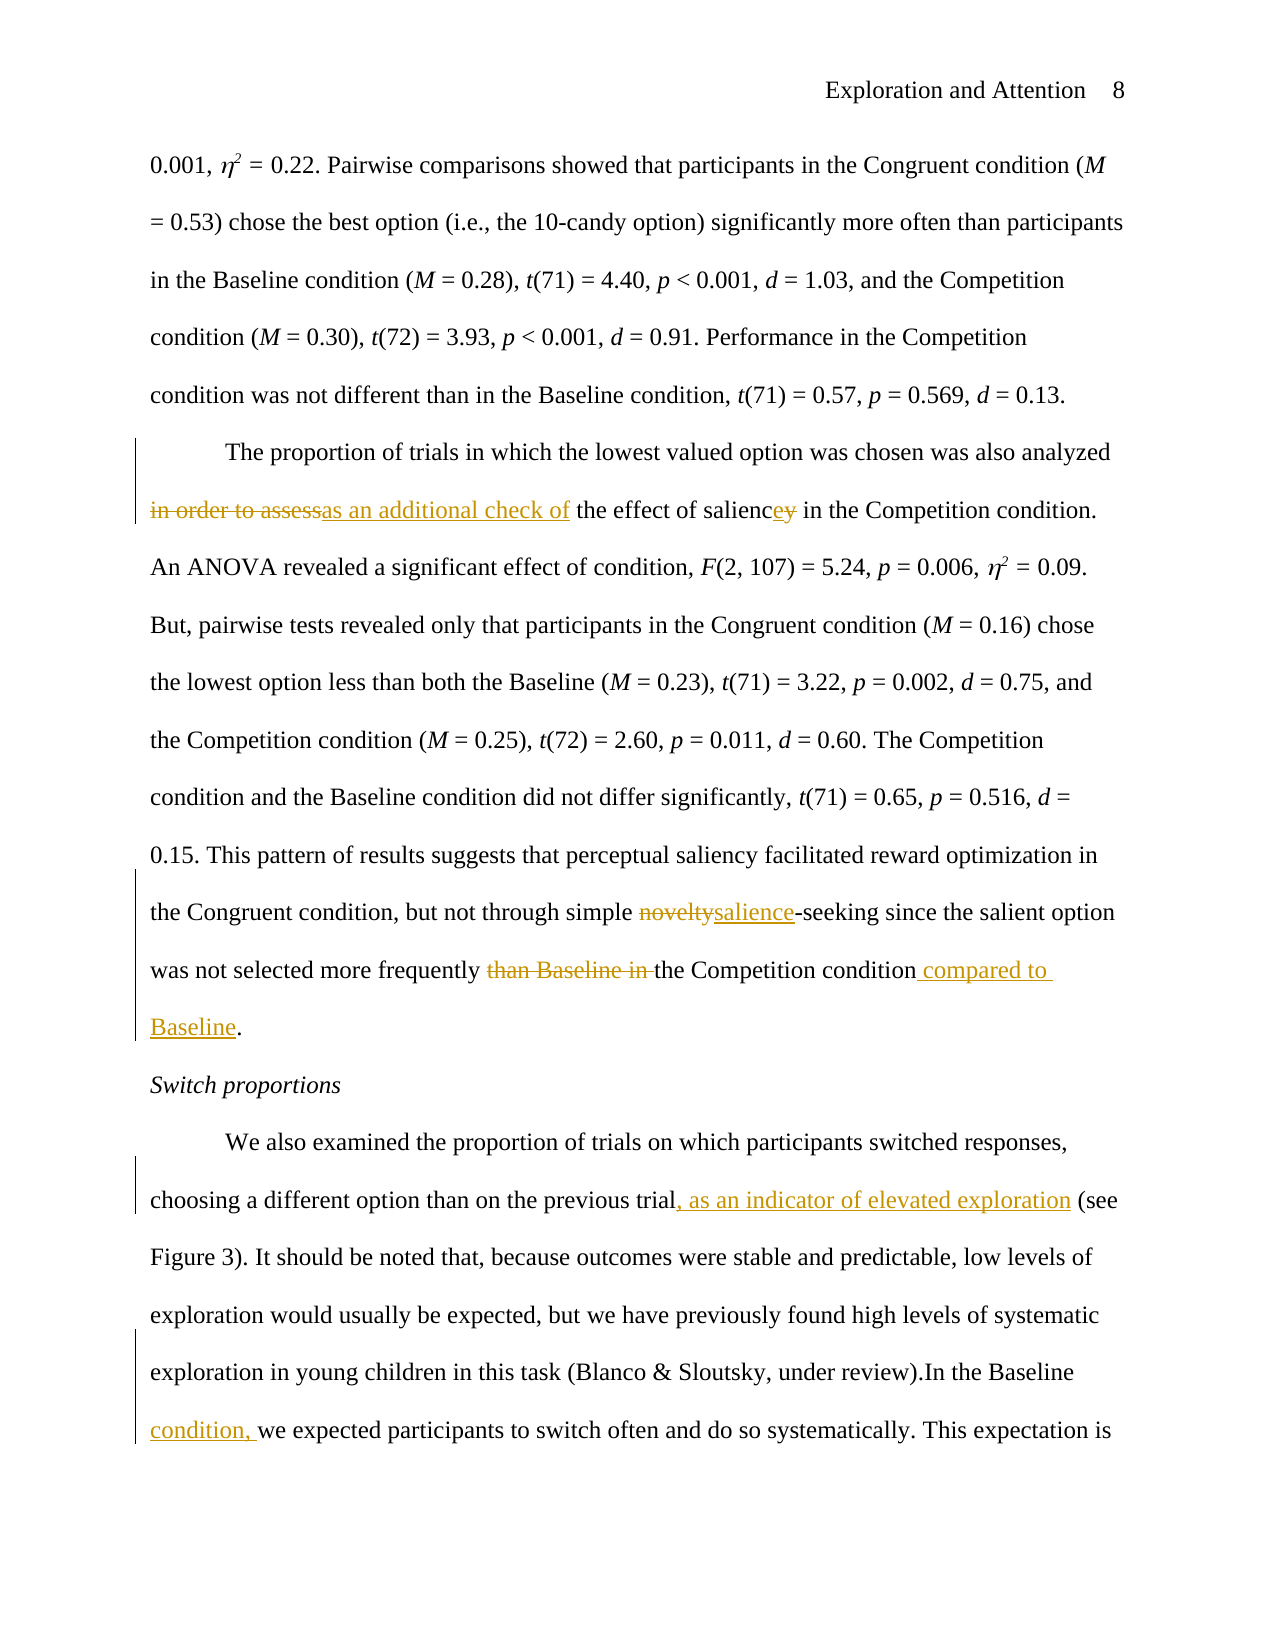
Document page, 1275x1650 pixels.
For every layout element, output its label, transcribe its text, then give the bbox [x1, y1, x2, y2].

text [150, 1127, 1125, 1444]
text Switch proportions [150, 1070, 1125, 1099]
text The proportion of trials in which the lowest valued option was chosen was also analyzed the effect of salienc in the Competition condition. An ANOVA revealed a significant effect of condition, F(2, 107) = 5.24, p = 0.006, 2 = 0.09. But, pairwise tests revealed only that participants in the Congruent condition (M = 0.16) chose the lowest option less than both the Baseline (M = 0.23), t(71) = 3.22, p = 0.002, d = 0.75, and the Competition condition (M = 0.25), t(72) = 2.60, p = 0.011, d = 0.60. The Competition condition and the Baseline condition did not differ significantly, t(71) = 0.65, p = 0.516, d = 0.15. This pattern of results suggests that perceptual saliency facilitated reward optimization in the Congruent condition, but not through simple -seeking since the salient option was not selected more frequently the Competition condition. [150, 437, 1125, 1041]
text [150, 150, 1125, 409]
